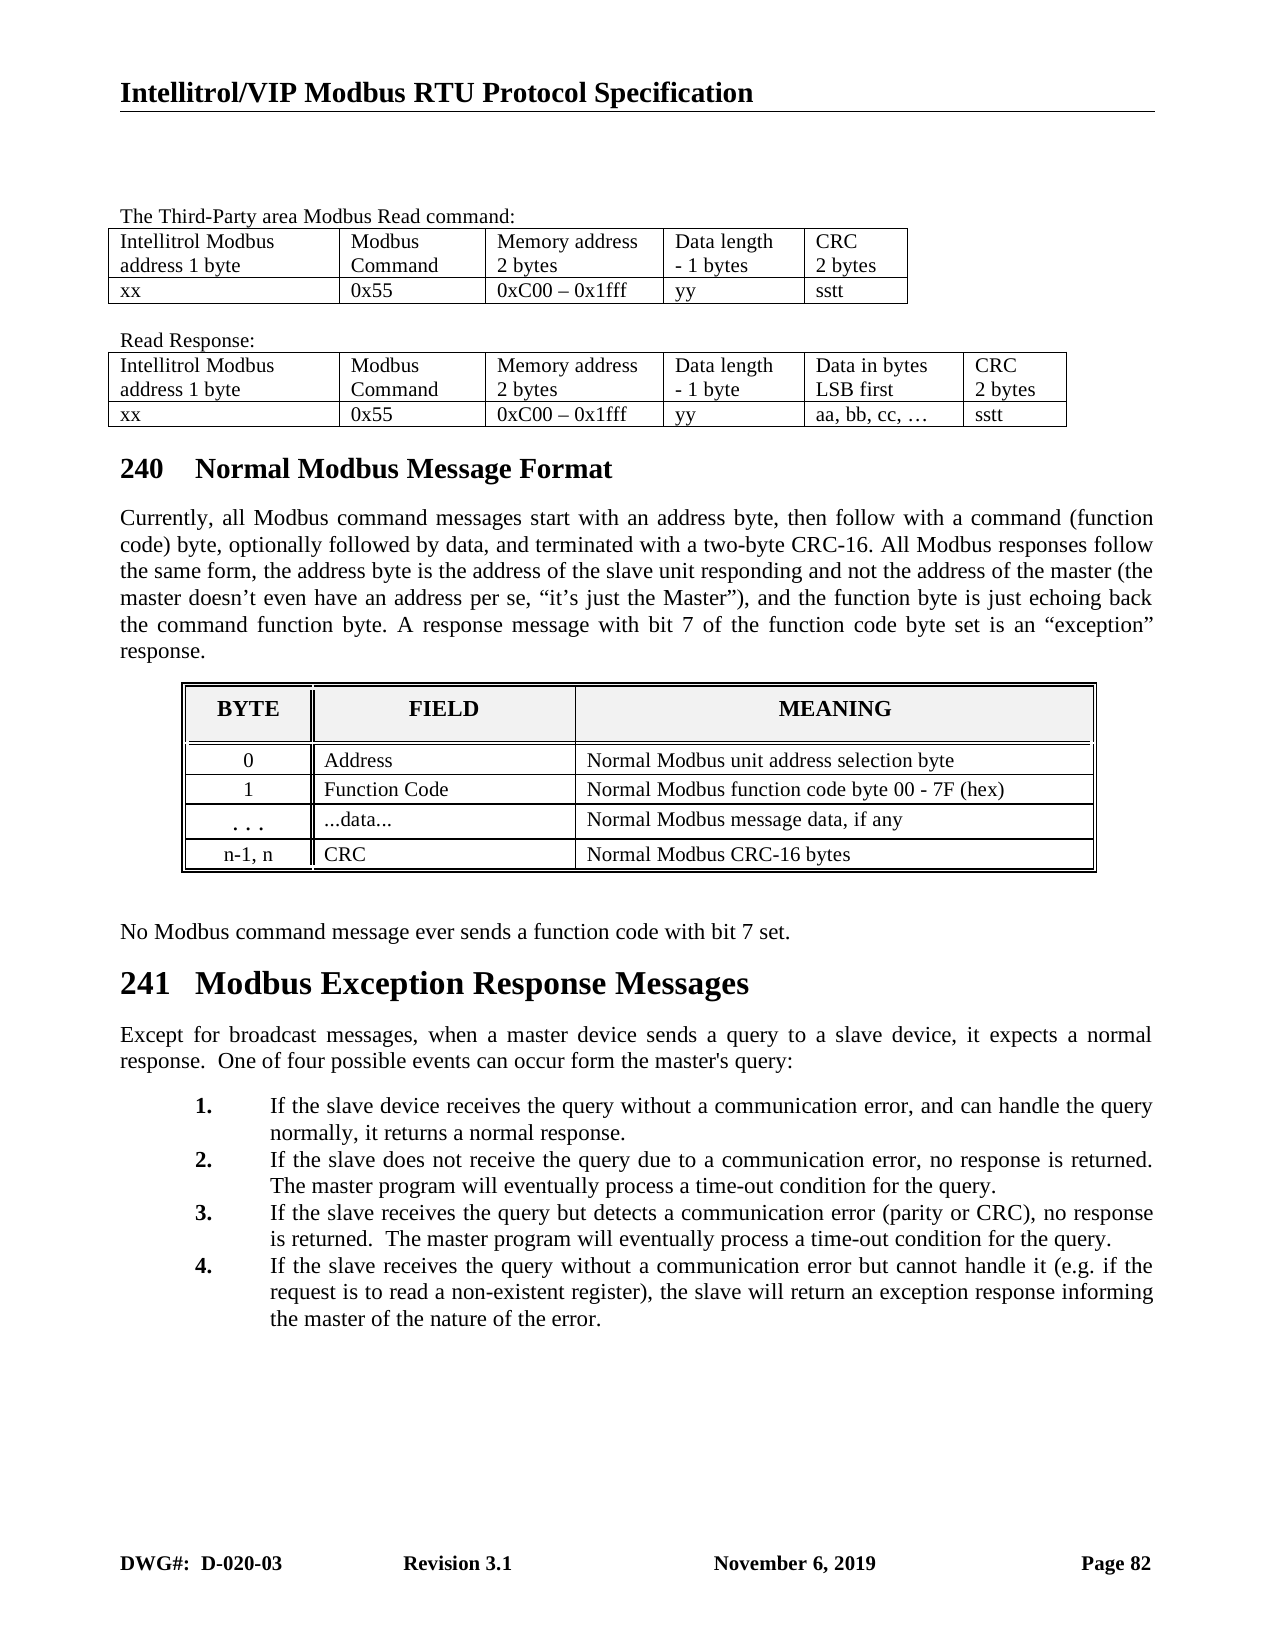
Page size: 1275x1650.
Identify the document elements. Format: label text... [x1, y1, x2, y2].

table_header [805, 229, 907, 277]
text 4. If the slave receives the query without a communication error but cannot handle it (e.g. if the request is to read a non-existent register), the slave will return an exception response informing the master of the nature of the error. [195, 1252, 1155, 1331]
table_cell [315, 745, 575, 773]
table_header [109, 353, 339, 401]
text No Modbus command message ever sends a function code with bit 7 set. [120, 918, 1155, 944]
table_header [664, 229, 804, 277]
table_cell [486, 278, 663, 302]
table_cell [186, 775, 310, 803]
text 1. If the slave device receives the query without a communication error, and can handle the query normally, it returns a normal response. [195, 1092, 1155, 1145]
text The Third-Party area Modbus Read command: [120, 204, 1155, 228]
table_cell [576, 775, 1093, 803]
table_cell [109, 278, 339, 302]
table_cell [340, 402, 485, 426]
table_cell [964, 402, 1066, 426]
subtitle Modbus Exception Response Messages [120, 963, 1155, 1002]
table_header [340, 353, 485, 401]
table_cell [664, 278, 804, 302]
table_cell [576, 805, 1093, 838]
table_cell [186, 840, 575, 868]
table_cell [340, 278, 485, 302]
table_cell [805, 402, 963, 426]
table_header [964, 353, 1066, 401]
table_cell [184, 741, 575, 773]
text Currently, all Modbus command messages start with an address byte, then follow with a command (function code) byte, optionally followed by data, and terminated with a two-byte CRC-16. All Modbus responses follow the same form, the address byte is the address of the slave unit responding and not the address of the master (the master doesn’t even have an address per se, “it’s just the Master”), and the function byte is just echoing back the command function byte. A response message with bit 7 of the function code byte set is an “exception” response. [120, 504, 1155, 663]
text 2. If the slave does not receive the query due to a communication error, no response is returned. The master program will eventually process a time-out condition for the query. [195, 1145, 1155, 1198]
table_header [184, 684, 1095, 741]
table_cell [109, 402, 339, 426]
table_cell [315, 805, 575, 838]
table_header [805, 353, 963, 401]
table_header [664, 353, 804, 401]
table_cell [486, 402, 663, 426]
text 3. If the slave receives the query but detects a communication error (parity or CRC), no response is returned. The master program will eventually process a time-out condition for the query. [195, 1198, 1155, 1252]
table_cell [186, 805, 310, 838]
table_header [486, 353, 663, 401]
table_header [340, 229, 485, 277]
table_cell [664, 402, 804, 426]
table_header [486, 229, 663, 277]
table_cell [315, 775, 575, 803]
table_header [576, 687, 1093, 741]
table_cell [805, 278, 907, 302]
text Read Response: [120, 327, 1155, 352]
subtitle Normal Modbus Message Format [120, 452, 1155, 485]
text Except for broadcast messages, when a master device sends a query to a slave device, it expects a normal response. One of four possible events can occur form the master's query: [120, 1020, 1155, 1073]
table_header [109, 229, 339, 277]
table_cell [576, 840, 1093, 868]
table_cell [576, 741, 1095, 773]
